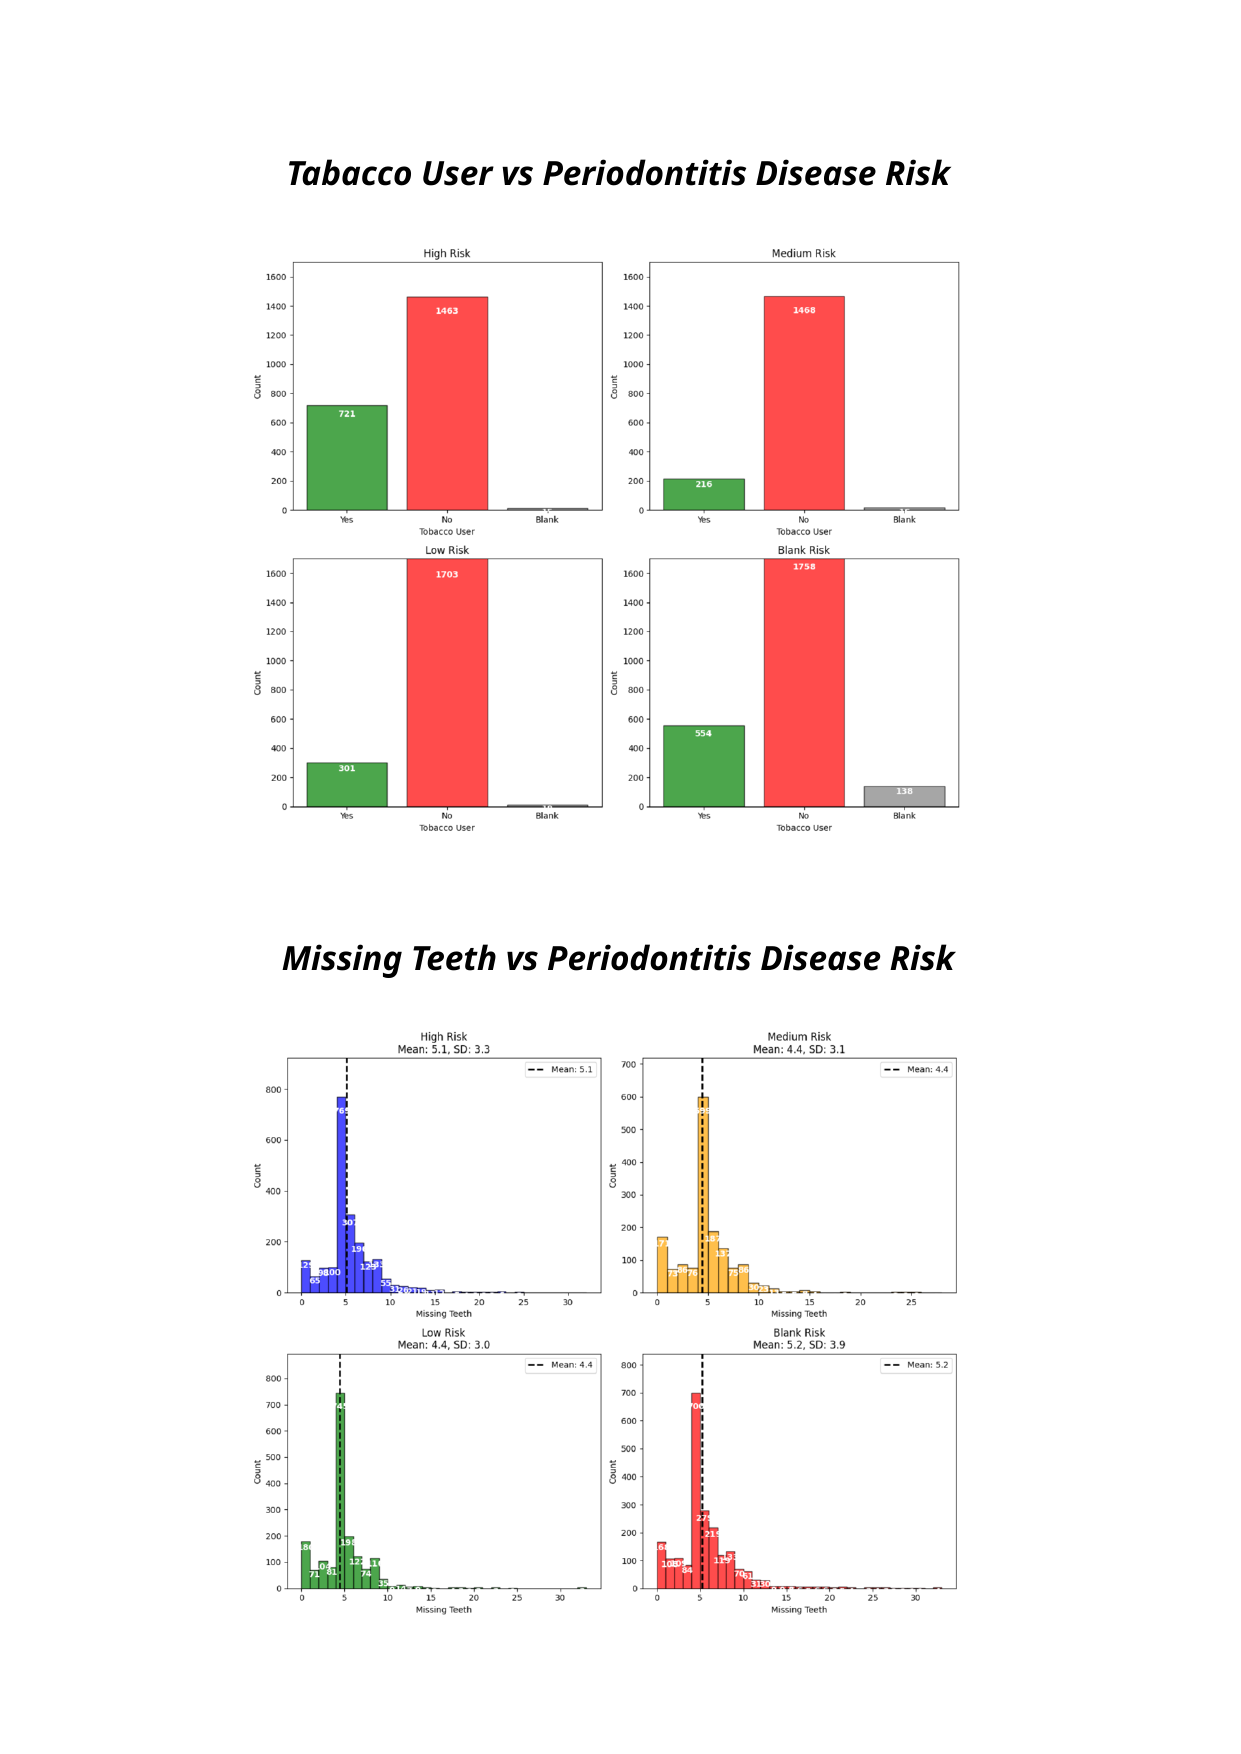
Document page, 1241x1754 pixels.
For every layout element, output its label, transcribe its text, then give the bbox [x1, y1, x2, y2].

text Missing Teeth vs Periodontitis Disease Risk [150, 934, 1090, 980]
picture [247, 241, 963, 836]
text Tabacco User vs Periodontitis Disease Risk [150, 150, 1090, 195]
picture [247, 1027, 963, 1617]
